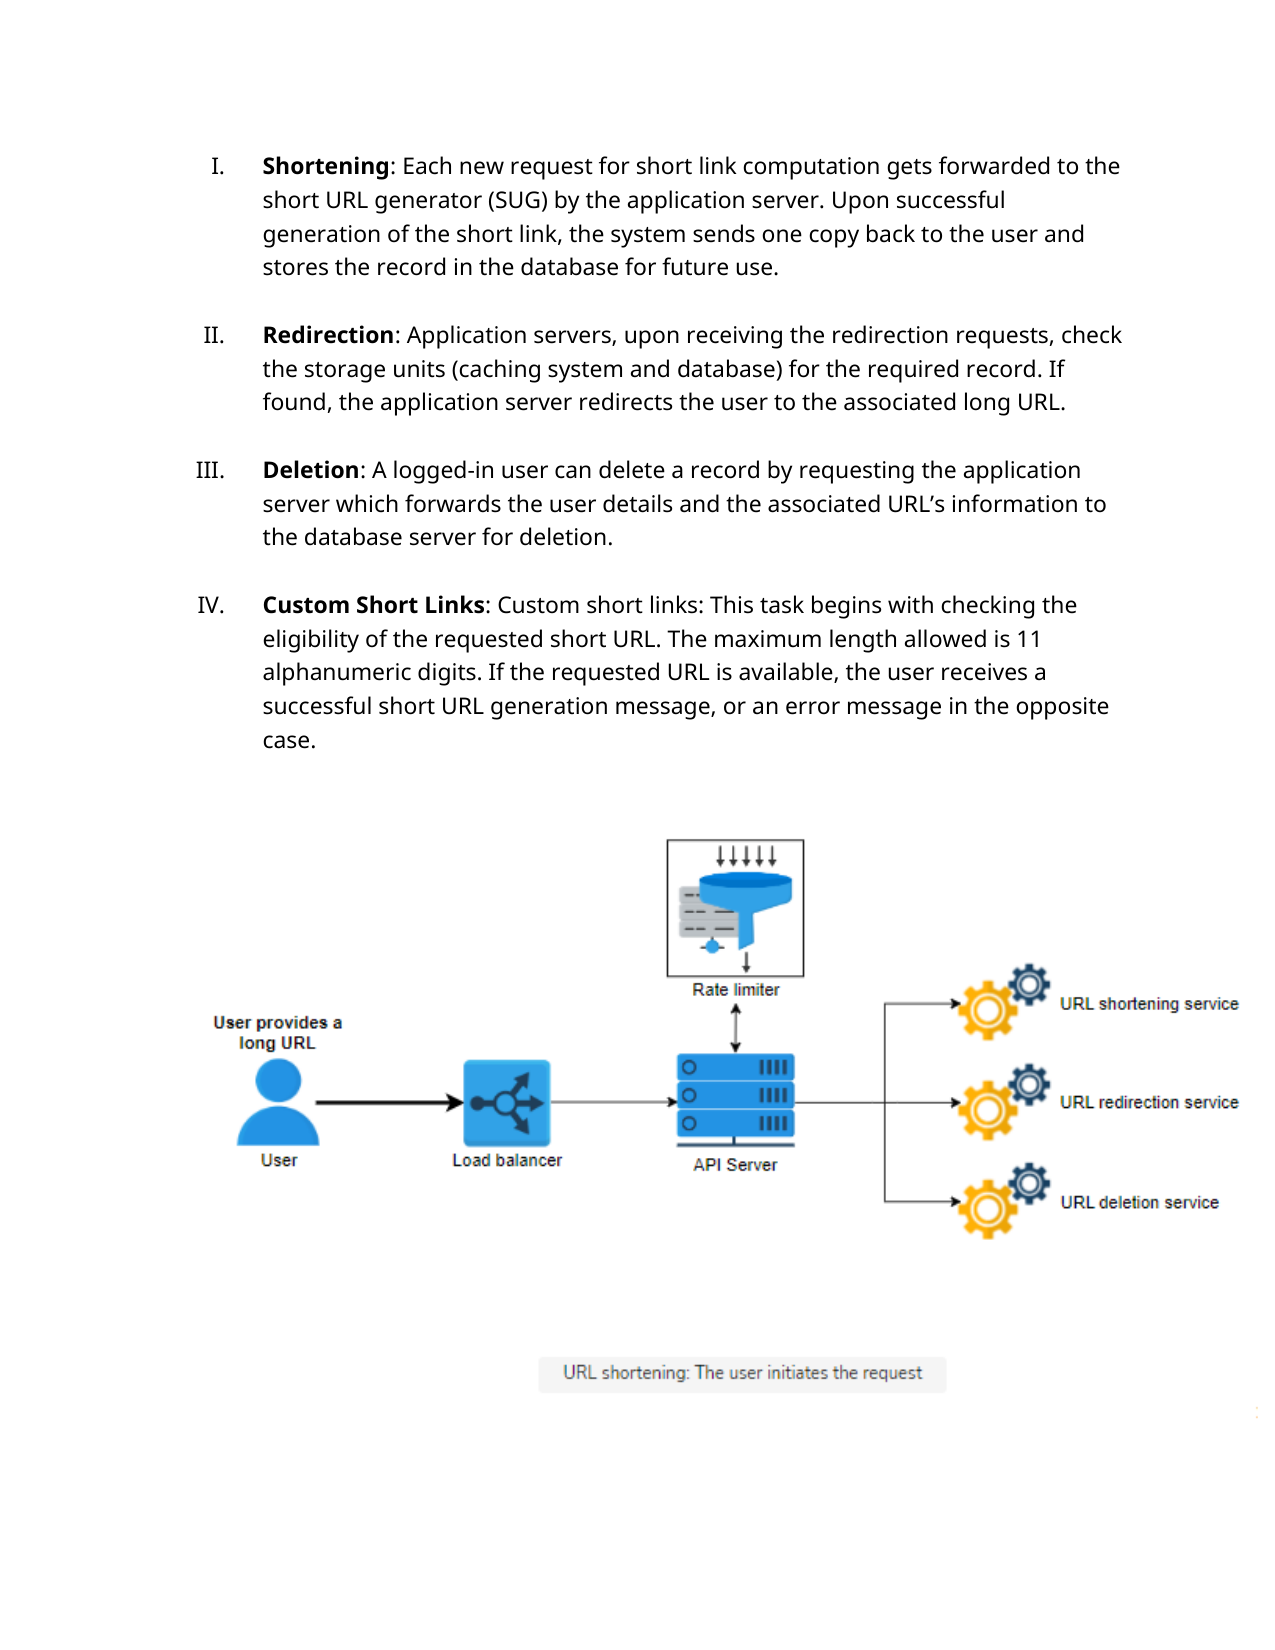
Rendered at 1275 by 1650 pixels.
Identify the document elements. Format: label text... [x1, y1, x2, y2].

picture [187, 791, 1258, 1423]
list Deletion: A logged-in user can delete a record by requesting the application server which forwards the user details and the associated URL’s information to the database server for deletion. [225, 454, 1125, 552]
list Shortening: Each new request for short link computation gets forwarded to the short URL generator (SUG) by the application server. Upon successful generation of the short link, the system sends one copy back to the user and stores the record in the database for future use. [225, 150, 1125, 282]
list Redirection: Application servers, upon receiving the redirection requests, check the storage units (caching system and database) for the required record. If found, the application server redirects the user to the associated long URL. [225, 319, 1125, 417]
list Custom Short Links: Custom short links: This task begins with checking the eligibility of the requested short URL. The maximum length allowed is 11 alphanumeric digits. If the requested URL is available, the user receives a successful short URL generation message, or an error message in the opposite case. [225, 589, 1125, 755]
